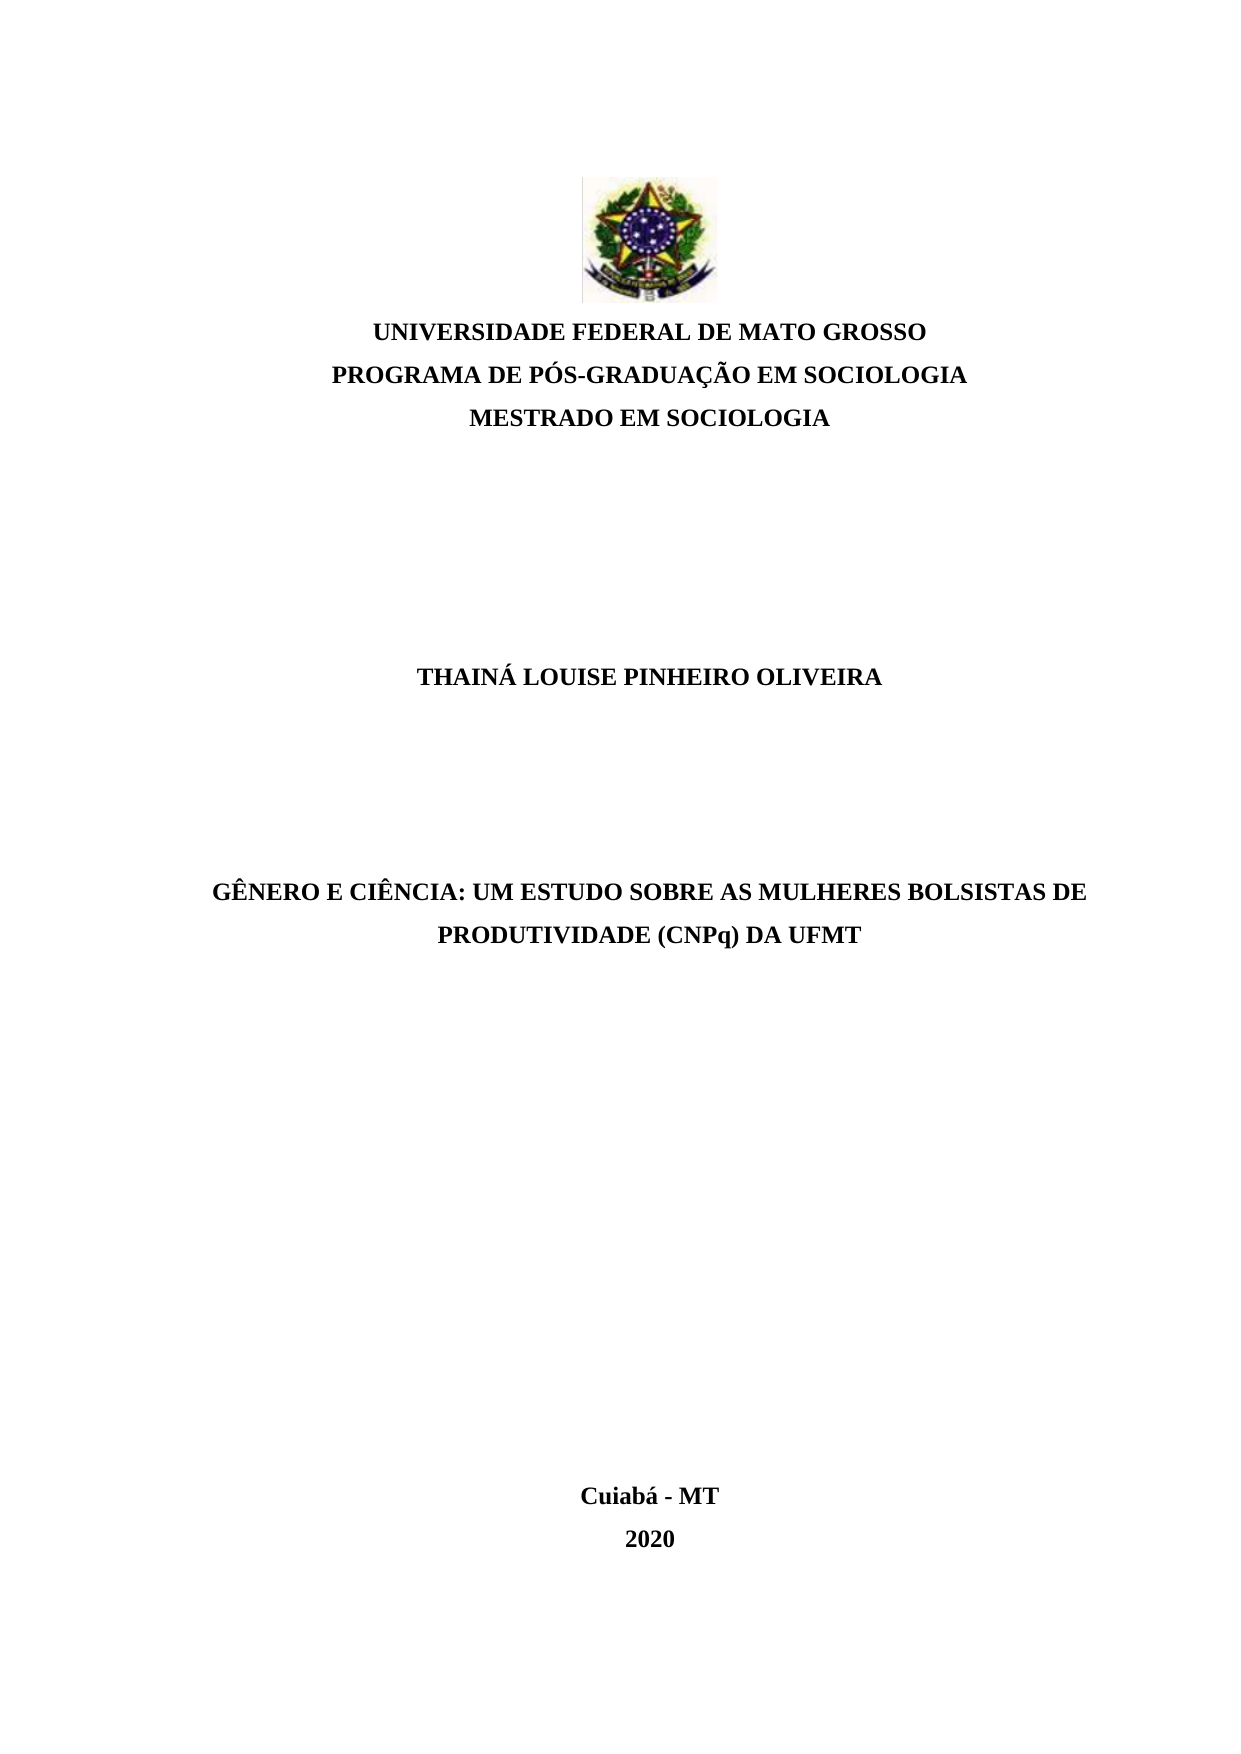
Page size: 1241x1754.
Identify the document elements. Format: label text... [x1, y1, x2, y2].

text Programa de Pós-Graduação em Sociologia [177, 360, 1122, 388]
text UNIVERSIDADE FEDERAL DE MATO GROSSO [177, 317, 1122, 345]
text 2020 [177, 1524, 1122, 1553]
text Thainá louise pinheiro oliveira [177, 662, 1122, 690]
text GÊNERO E CIÊNCIA: UM ESTUDO SOBRE AS MULHERES BOLSISTAS DE PRODUTIVIDADE (CNPq) DA UFMT [177, 877, 1122, 949]
picture [581, 177, 718, 303]
text Cuiabá - MT [177, 1481, 1122, 1510]
text Mestrado em Sociologia [177, 403, 1122, 432]
